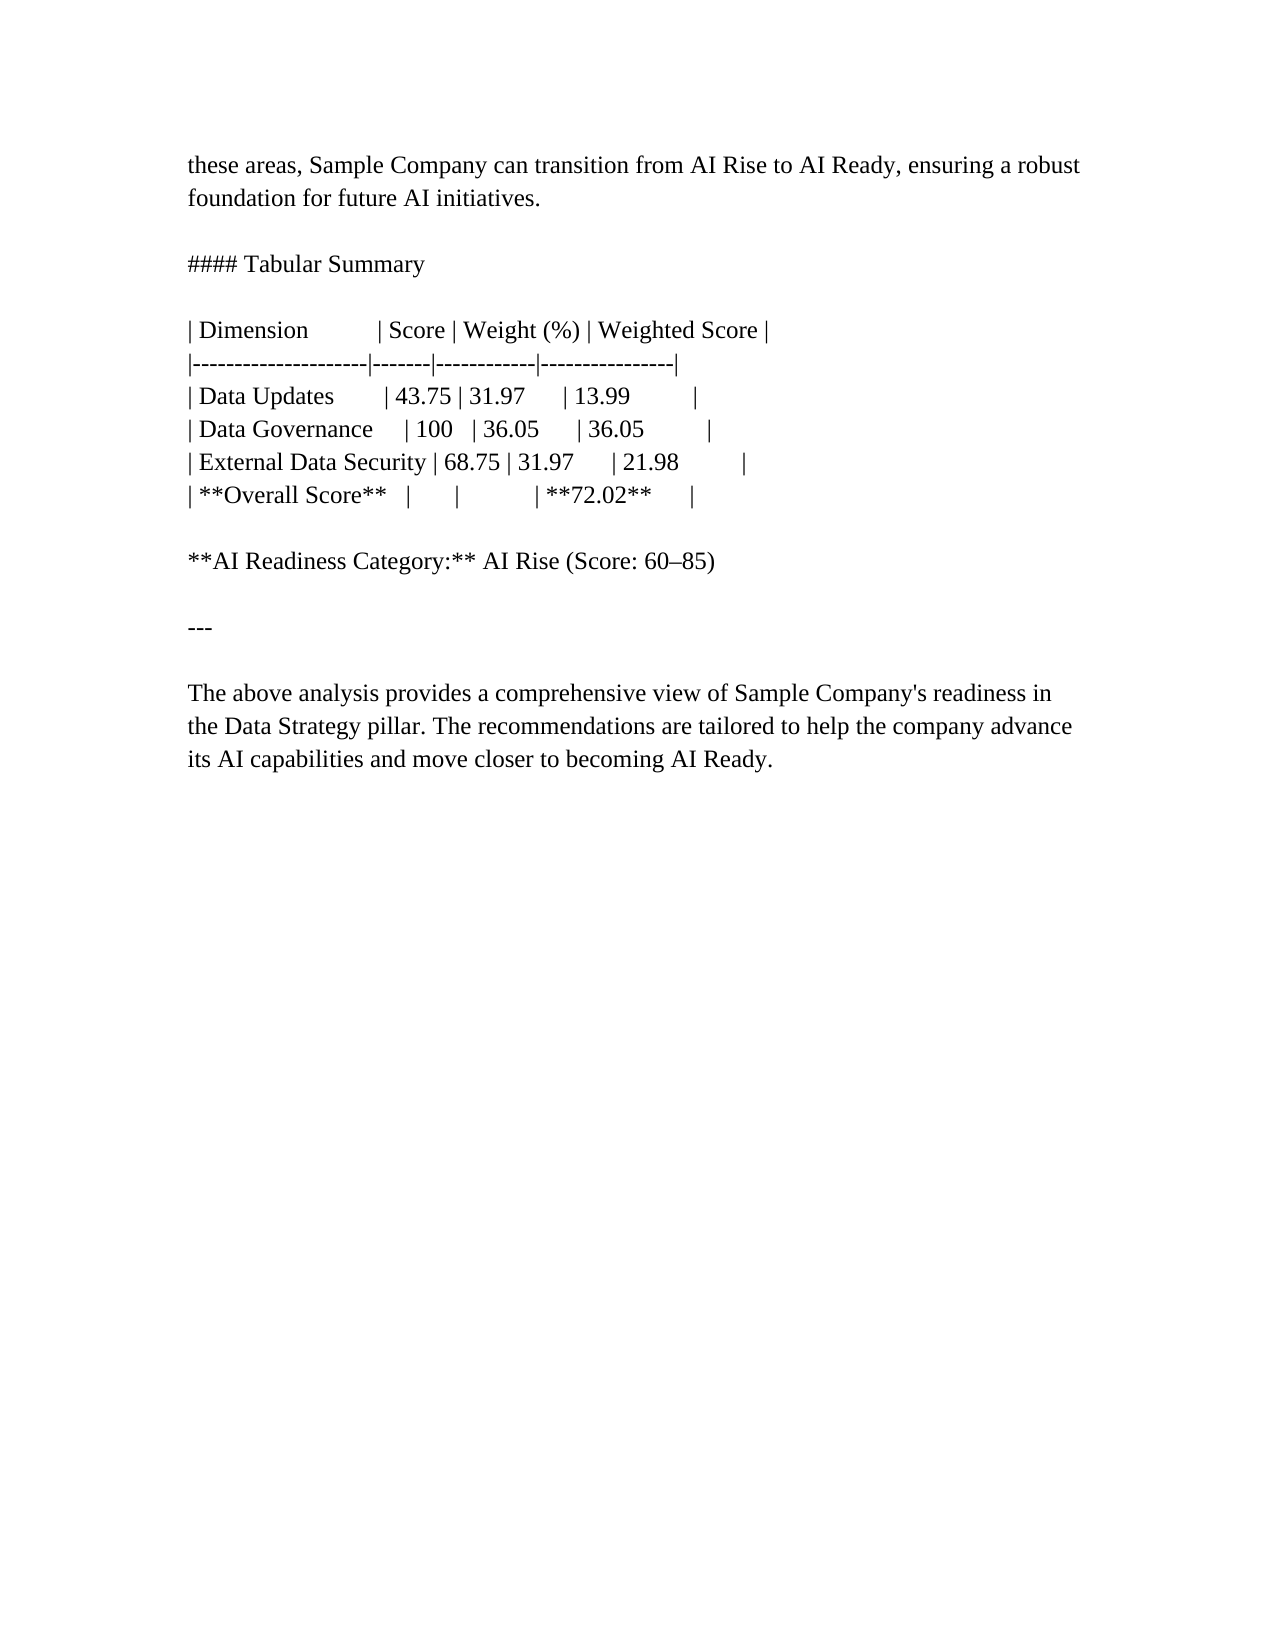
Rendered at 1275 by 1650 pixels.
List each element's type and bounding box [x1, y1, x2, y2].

text [187, 150, 1087, 905]
